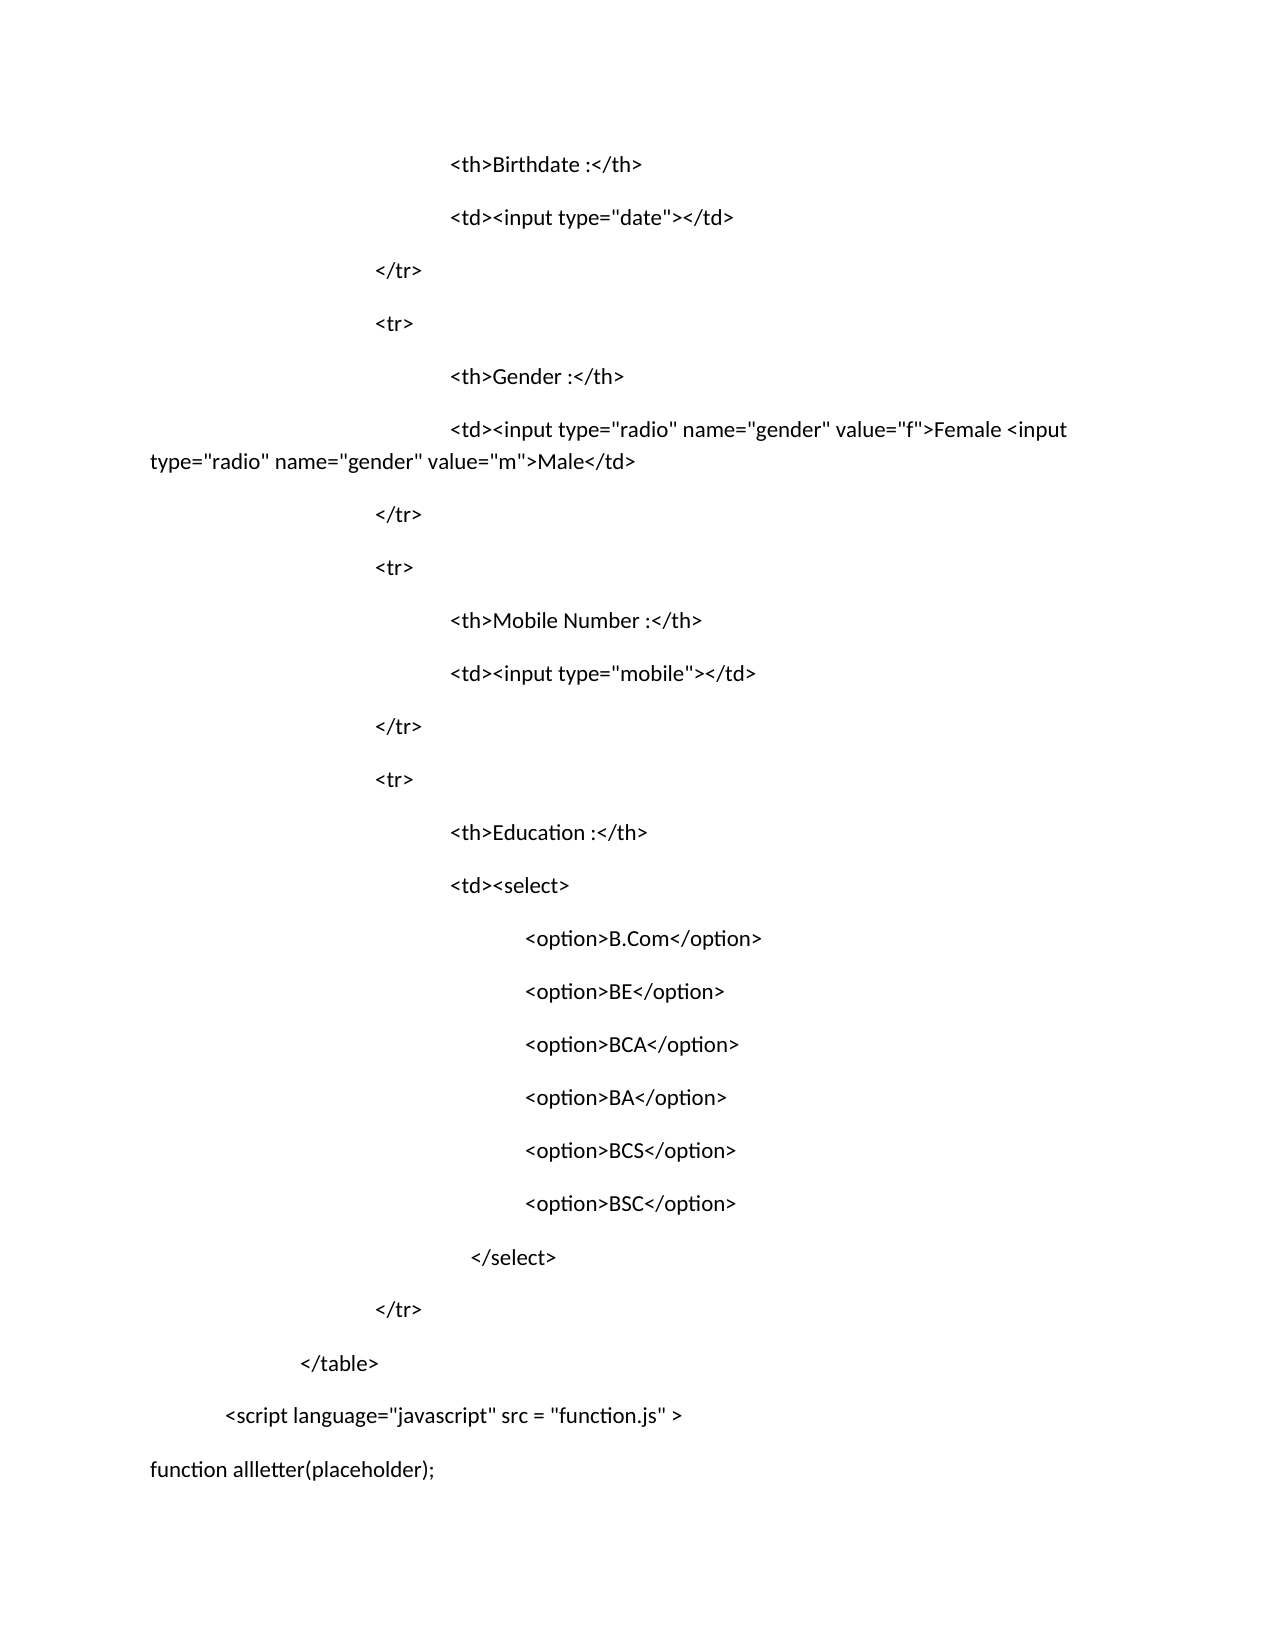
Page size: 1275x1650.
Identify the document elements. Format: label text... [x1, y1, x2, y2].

text <th>Birthdate :</th> [150, 150, 1125, 178]
text function allletter(placeholder); [150, 1455, 1125, 1483]
text <option>BSC</option> [150, 1189, 1125, 1218]
text <td><input type="mobile"></td> [150, 659, 1125, 687]
text </tr> [150, 256, 1125, 284]
text <td><input type="radio" name="gender" value="f">Female <input type="radio" name="gender" value="m">Male</td> [150, 415, 1125, 475]
text <option>B.Com</option> [150, 924, 1125, 952]
text <option>BCA</option> [150, 1031, 1125, 1058]
text <th>Mobile Number :</th> [150, 606, 1125, 634]
text <option>BCS</option> [150, 1137, 1125, 1164]
text </tr> [150, 712, 1125, 740]
text </table> [150, 1349, 1125, 1377]
text <script language="javascript" src = "function.js" > [150, 1402, 1125, 1430]
text </tr> [150, 1296, 1125, 1324]
text <tr> [150, 309, 1125, 337]
text <tr> [150, 553, 1125, 581]
text </select> [150, 1243, 1125, 1271]
text <td><select> [150, 871, 1125, 899]
text </tr> [150, 500, 1125, 528]
text <option>BE</option> [150, 977, 1125, 1006]
text <option>BA</option> [150, 1083, 1125, 1112]
text <tr> [150, 765, 1125, 793]
text <th>Education :</th> [150, 818, 1125, 846]
text <td><input type="date"></td> [150, 203, 1125, 231]
text <th>Gender :</th> [150, 362, 1125, 390]
